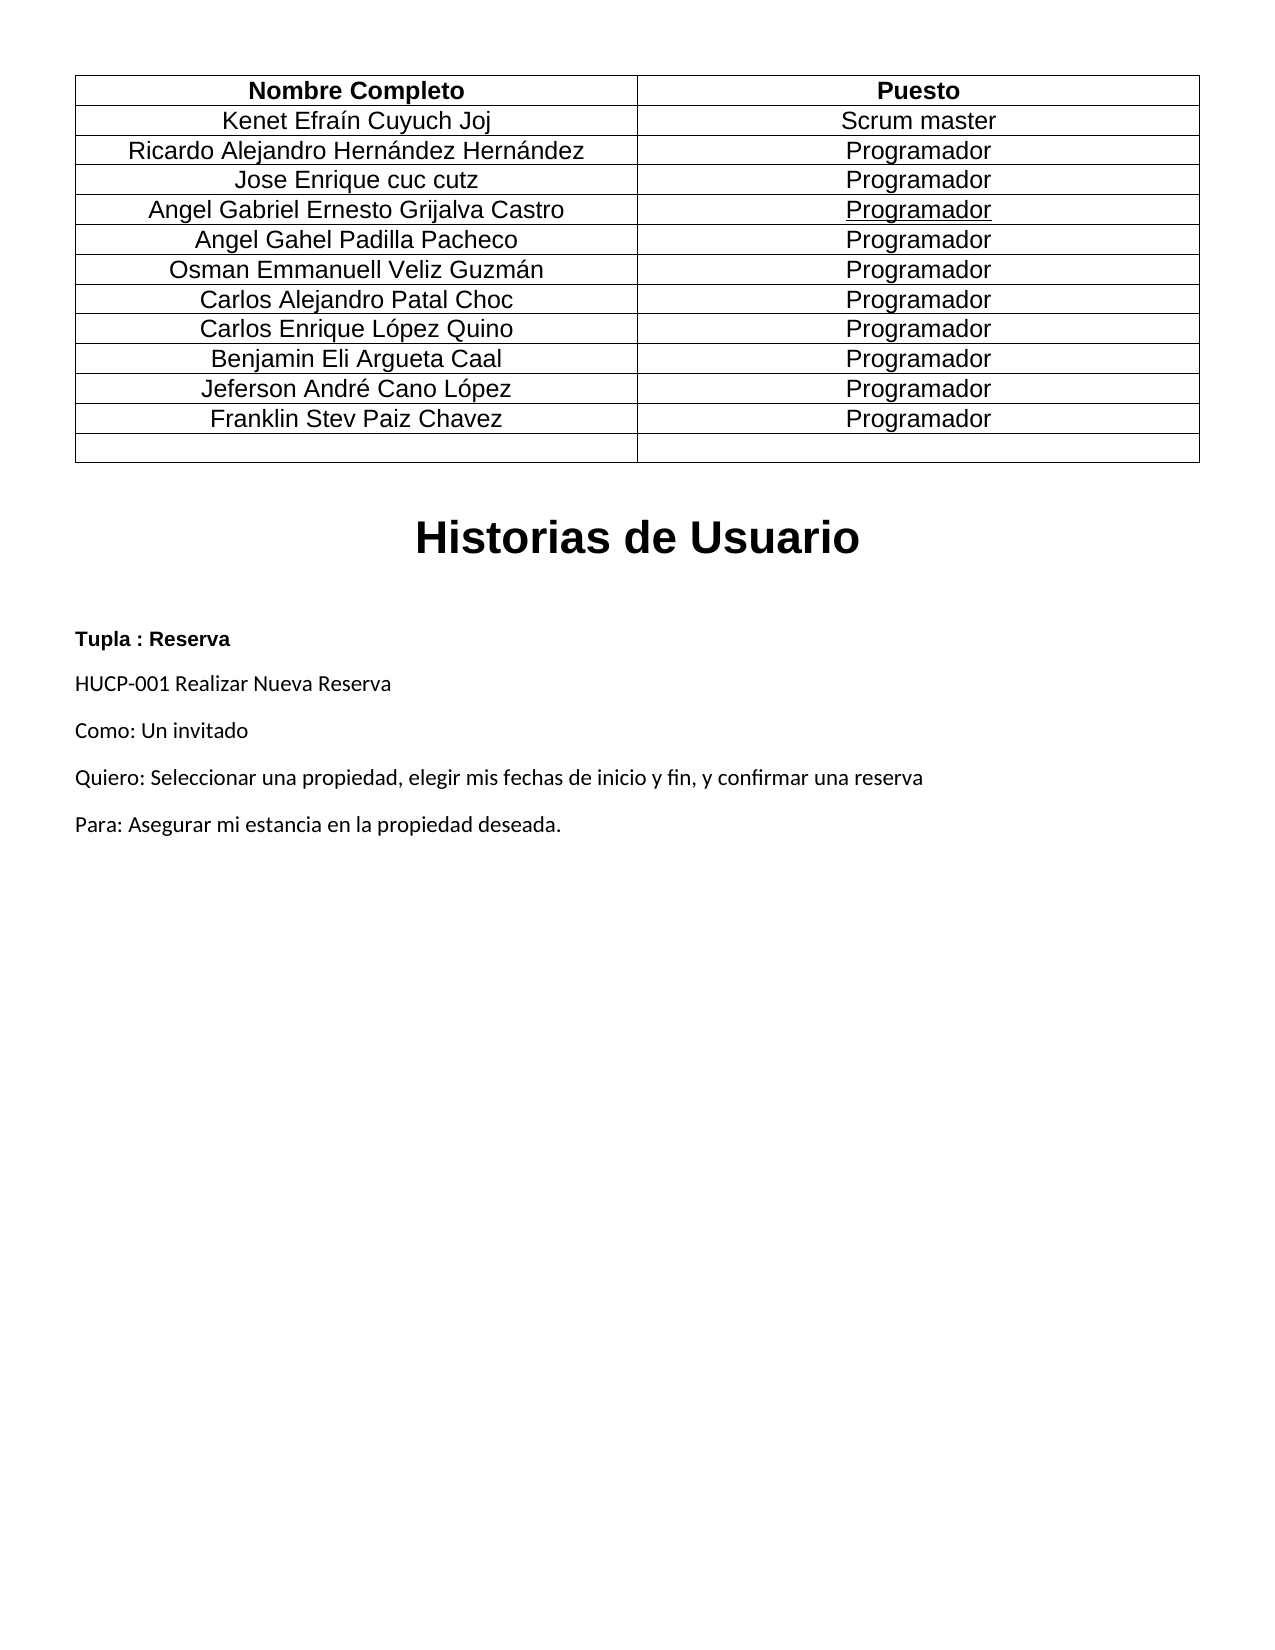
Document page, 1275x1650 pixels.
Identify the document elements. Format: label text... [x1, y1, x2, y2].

table_cell Programador [638, 136, 1199, 164]
table_cell Carlos Alejandro Patal Choc [76, 285, 637, 313]
table_cell Programador [638, 404, 1199, 432]
table_cell Ricardo Alejandro Hernández Hernández [76, 136, 637, 164]
table_cell Osman Emmanuell Veliz Guzmán [76, 255, 637, 283]
text HUCP-001 Realizar Nueva Reserva [75, 669, 1200, 698]
table_cell Carlos Enrique López Quino [76, 314, 637, 343]
table_cell Kenet Efraín Cuyuch Joj [76, 106, 637, 134]
table_cell Programador [638, 165, 1199, 194]
table_header Puesto [638, 76, 1199, 105]
table_cell Programador [638, 314, 1199, 343]
text Quiero: Seleccionar una propiedad, elegir mis fechas de inicio y fin, y confirmar una reserva [75, 763, 1200, 791]
table_cell Scrum master [638, 106, 1199, 134]
table_cell Franklin Stev Paiz Chavez [76, 404, 637, 432]
text Tupla : Reserva [75, 627, 1200, 651]
table_cell Programador [638, 285, 1199, 313]
table_cell [76, 434, 637, 462]
text Historias de Usuario [75, 511, 1200, 564]
text Para: Asegurar mi estancia en la propiedad deseada. [75, 810, 1200, 838]
table_cell Programador [638, 374, 1199, 403]
table_cell Angel Gabriel Ernesto Grijalva Castro [76, 195, 637, 224]
table_cell Jeferson André Cano López [76, 374, 637, 403]
table_cell Programador [638, 195, 1199, 224]
text Como: Un invitado [75, 716, 1200, 744]
table_cell Programador [638, 255, 1199, 283]
table_cell Jose Enrique cuc cutz [76, 165, 637, 194]
table_cell Programador [638, 225, 1199, 254]
table_cell [638, 434, 1199, 462]
table_cell Angel Gahel Padilla Pacheco [76, 225, 637, 254]
table_cell Programador [638, 344, 1199, 373]
table_header Nombre Completo [76, 76, 637, 105]
table_cell Benjamin Eli Argueta Caal [76, 344, 637, 373]
